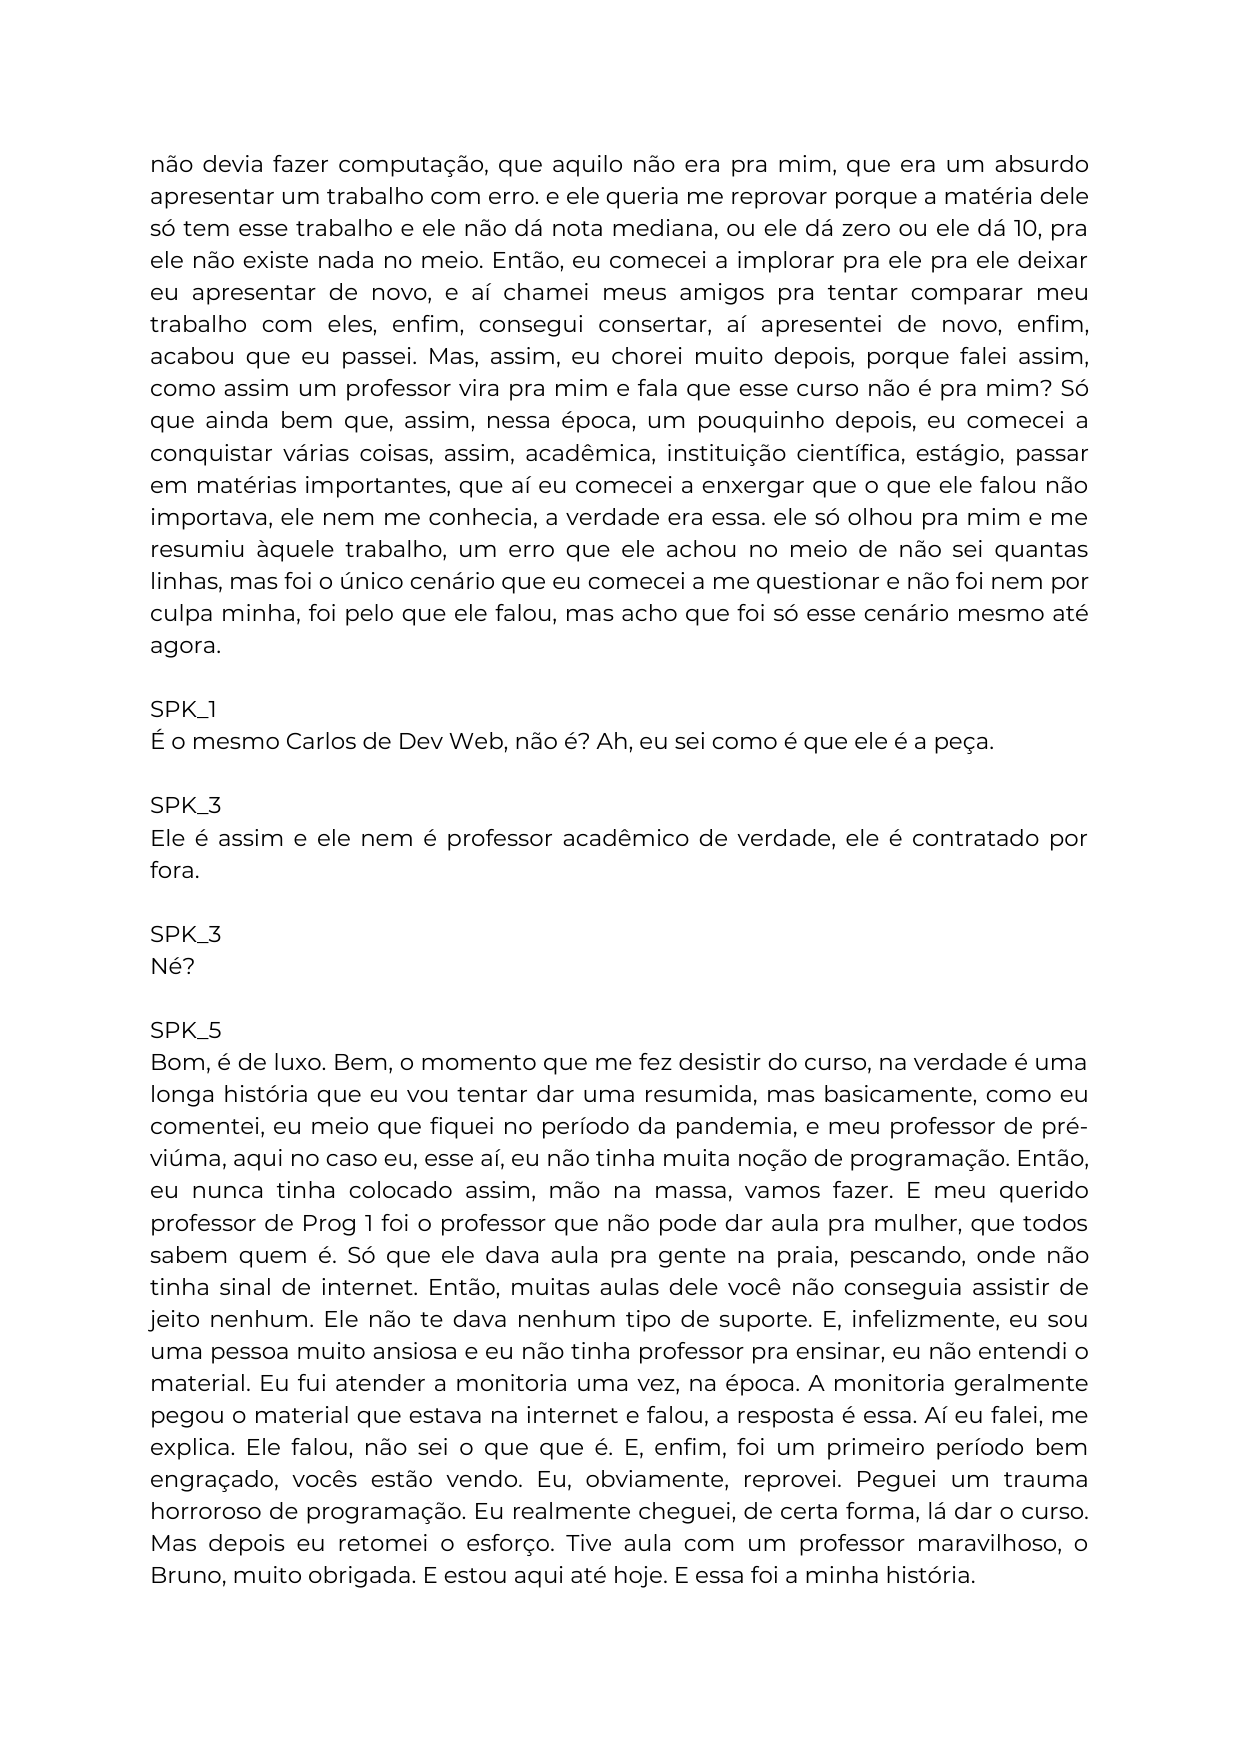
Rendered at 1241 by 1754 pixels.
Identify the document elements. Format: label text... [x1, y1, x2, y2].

text SPK_1 [150, 695, 1090, 723]
text SPK_5 [150, 1016, 1090, 1044]
text Bom, é de luxo. Bem, o momento que me fez desistir do curso, na verdade é uma longa história que eu vou tentar dar uma resumida, mas basicamente, como eu comentei, eu meio que fiquei no período da pandemia, e meu professor de pré-viúma, aqui no caso eu, esse aí, eu não tinha muita noção de programação. Então, eu nunca tinha colocado assim, mão na massa, vamos fazer. E meu querido professor de Prog 1 foi o professor que não pode dar aula pra mulher, que todos sabem quem é. Só que ele dava aula pra gente na praia, pescando, onde não tinha sinal de internet. Então, muitas aulas dele você não conseguia assistir de jeito nenhum. Ele não te dava nenhum tipo de suporte. E, infelizmente, eu sou uma pessoa muito ansiosa e eu não tinha professor pra ensinar, eu não entendi o material. Eu fui atender a monitoria uma vez, na época. A monitoria geralmente pegou o material que estava na internet e falou, a resposta é essa. Aí eu falei, me explica. Ele falou, não sei o que que é. E, enfim, foi um primeiro período bem engraçado, vocês estão vendo. Eu, obviamente, reprovei. Peguei um trauma horroroso de programação. Eu realmente cheguei, de certa forma, lá dar o curso. Mas depois eu retomei o esforço. Tive aula com um professor maravilhoso, o Bruno, muito obrigada. E estou aqui até hoje. E essa foi a minha história. [150, 1048, 1090, 1589]
text É o mesmo Carlos de Dev Web, não é? Ah, eu sei como é que ele é a peça. [150, 727, 1090, 755]
text Ele é assim e ele nem é professor acadêmico de verdade, ele é contratado por fora. [150, 824, 1090, 884]
text SPK_3 [150, 792, 1090, 819]
text Né? [150, 952, 1090, 980]
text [150, 150, 1090, 659]
text SPK_3 [150, 920, 1090, 948]
